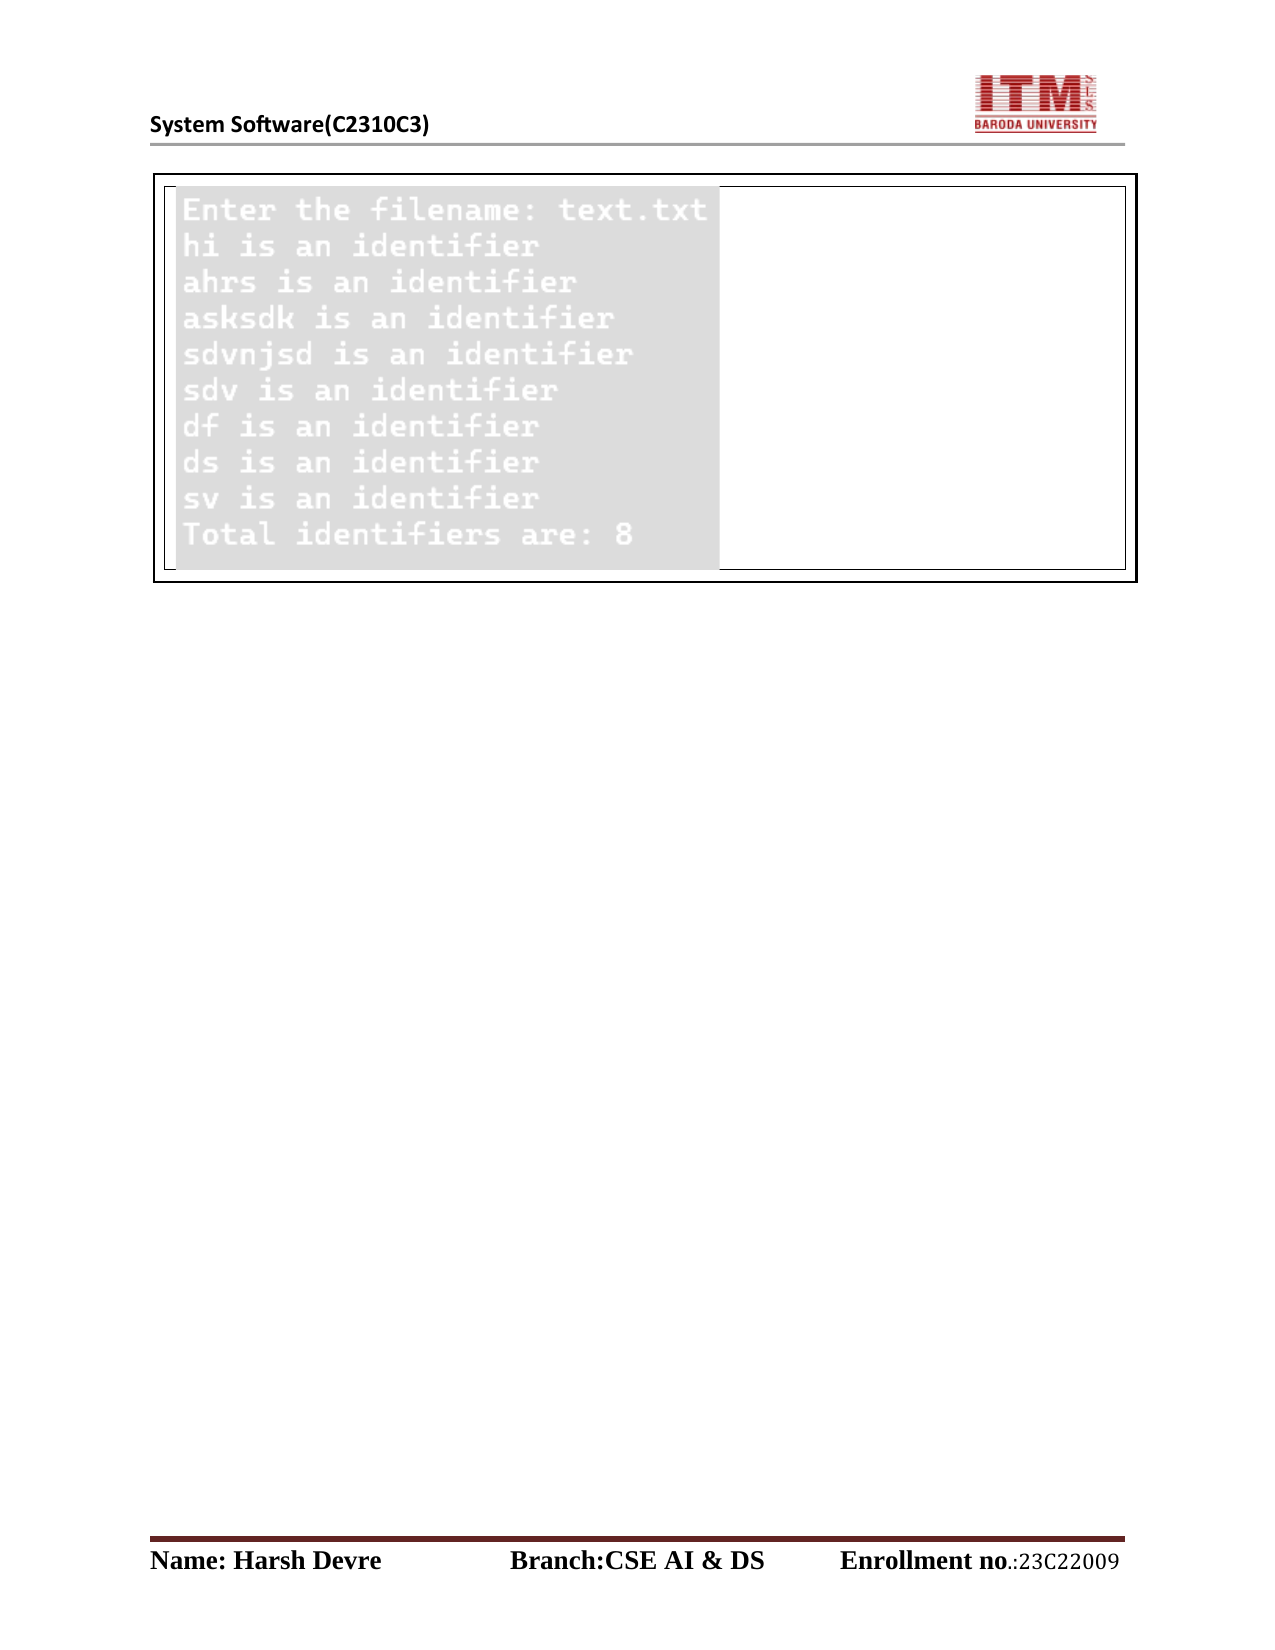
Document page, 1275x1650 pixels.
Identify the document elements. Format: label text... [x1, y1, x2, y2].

picture [975, 75, 1097, 133]
table_header CODE: OUTPUT: [155, 175, 1135, 581]
